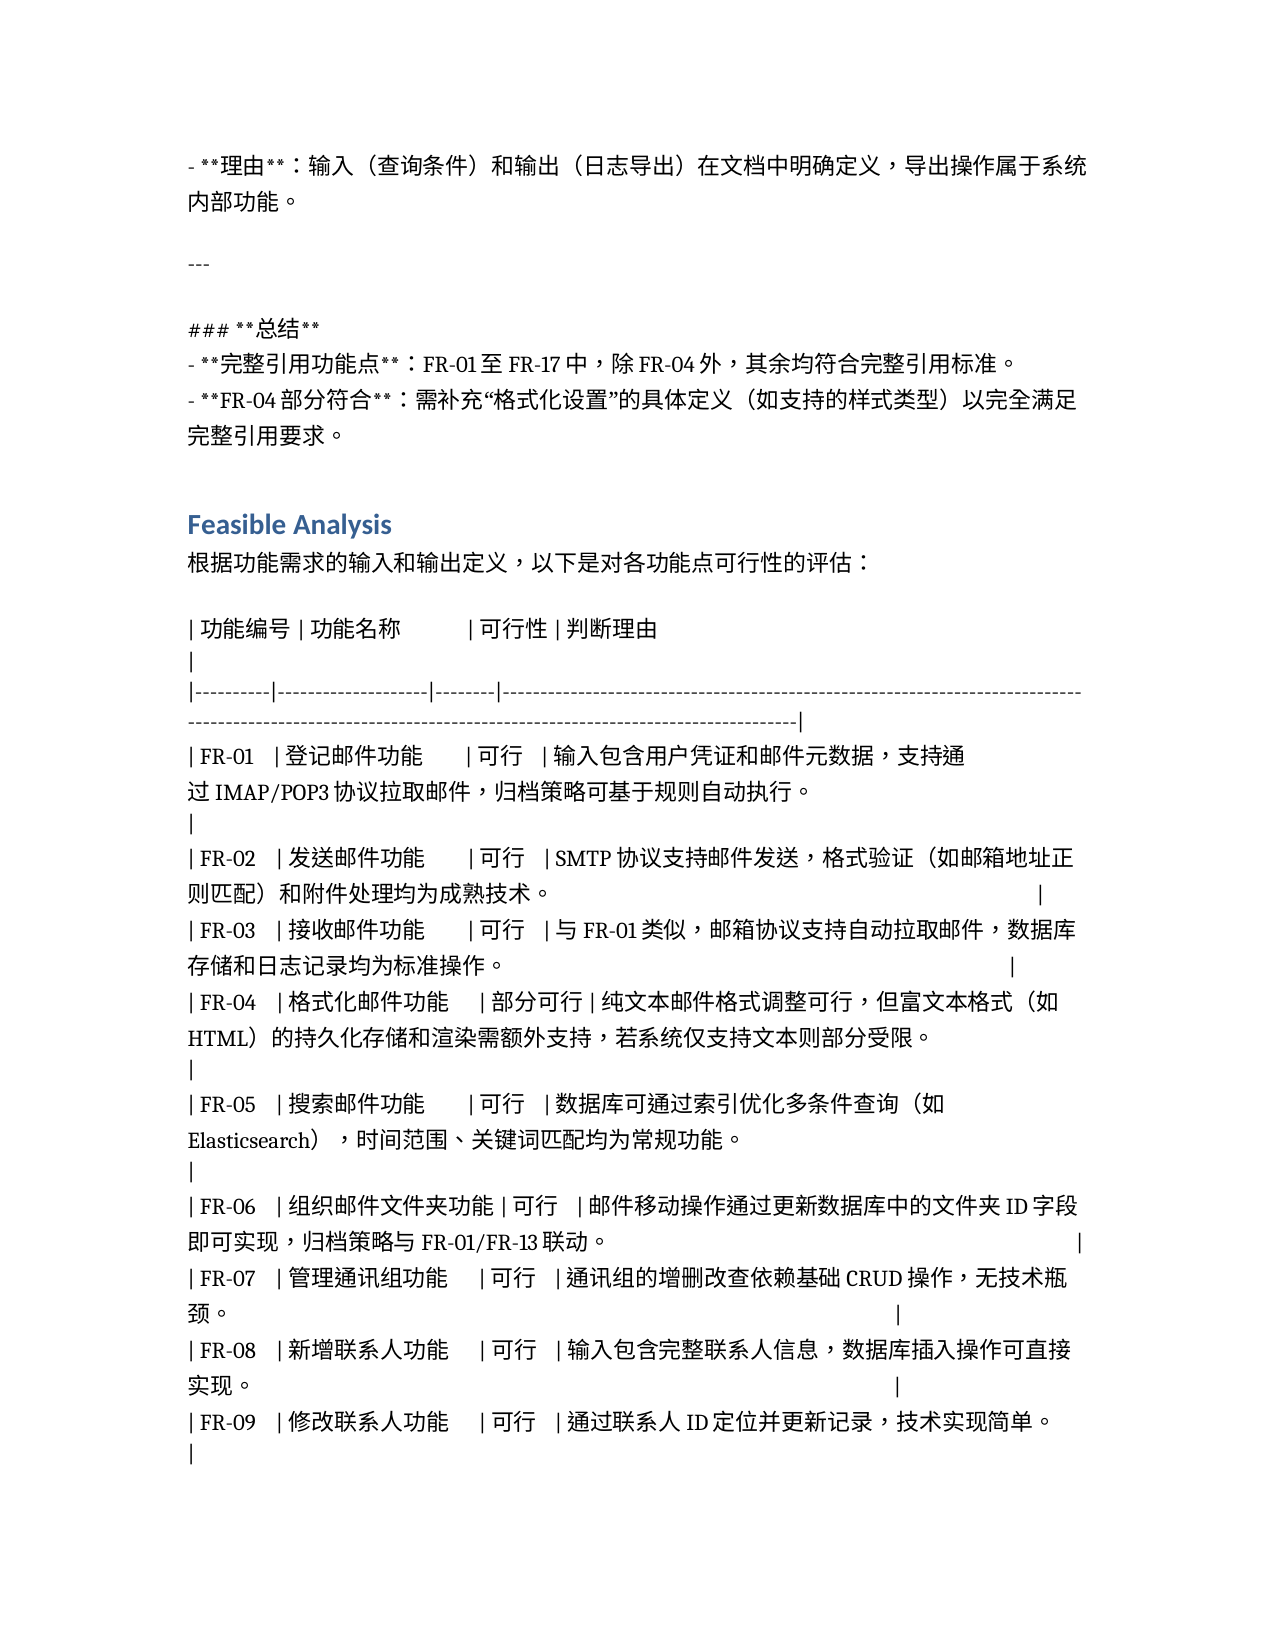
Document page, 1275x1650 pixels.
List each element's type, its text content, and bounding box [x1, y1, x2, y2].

subtitle Feasible Analysis [187, 506, 1087, 542]
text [187, 150, 1087, 452]
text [187, 547, 1087, 1467]
